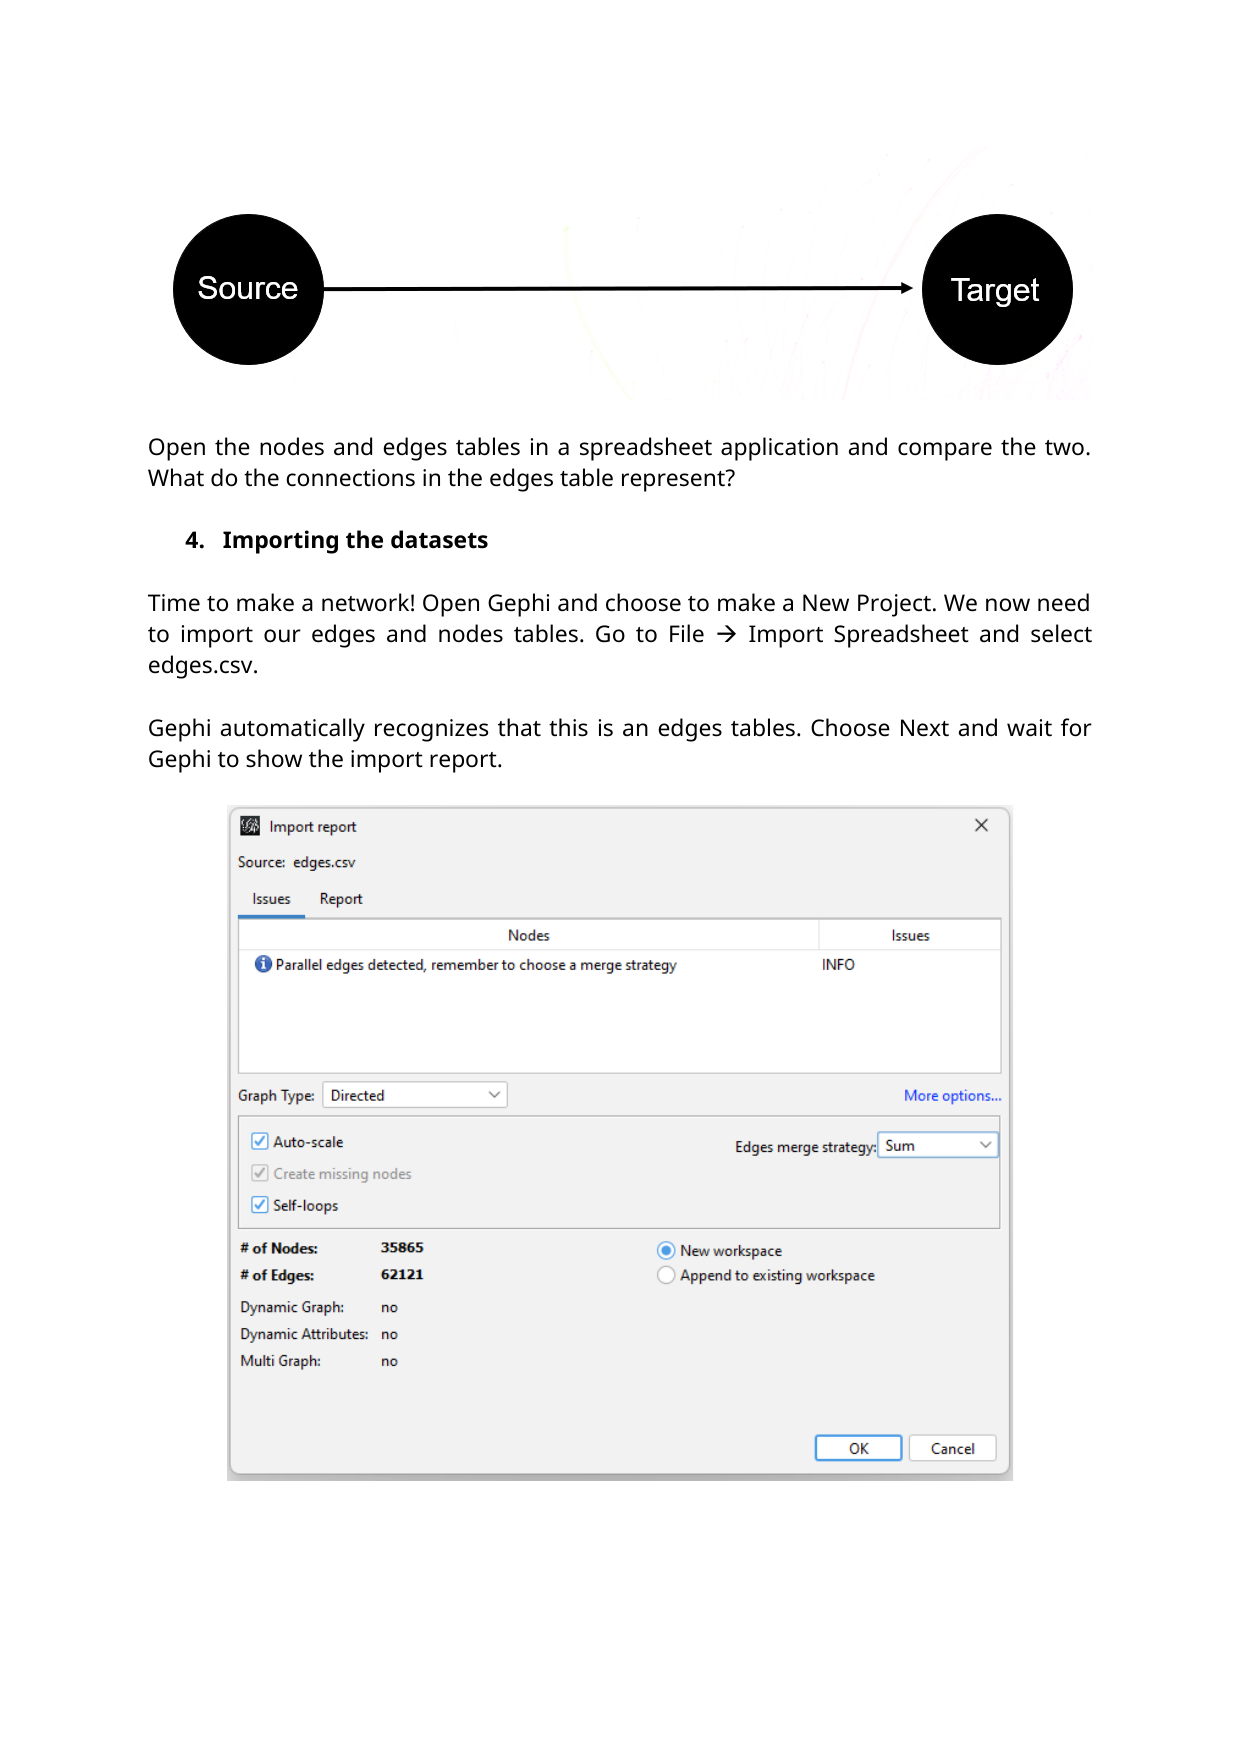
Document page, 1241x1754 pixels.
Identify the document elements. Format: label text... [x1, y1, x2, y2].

text Time to make a network! Open Gephi and choose to make a New Project. We now need to import our edges and nodes tables. Go to File Import Spreadsheet and select edges.csv. [148, 587, 1093, 681]
picture [147, 147, 1093, 400]
list Importing the datasets [185, 524, 1093, 556]
picture [227, 805, 1014, 1481]
text Open the nodes and edges tables in a spreadsheet application and compare the two. What do the connections in the edges table represent? [148, 431, 1093, 493]
text Gephi automatically recognizes that this is an edges tables. Choose Next and wait for Gephi to show the import report. [148, 712, 1093, 774]
